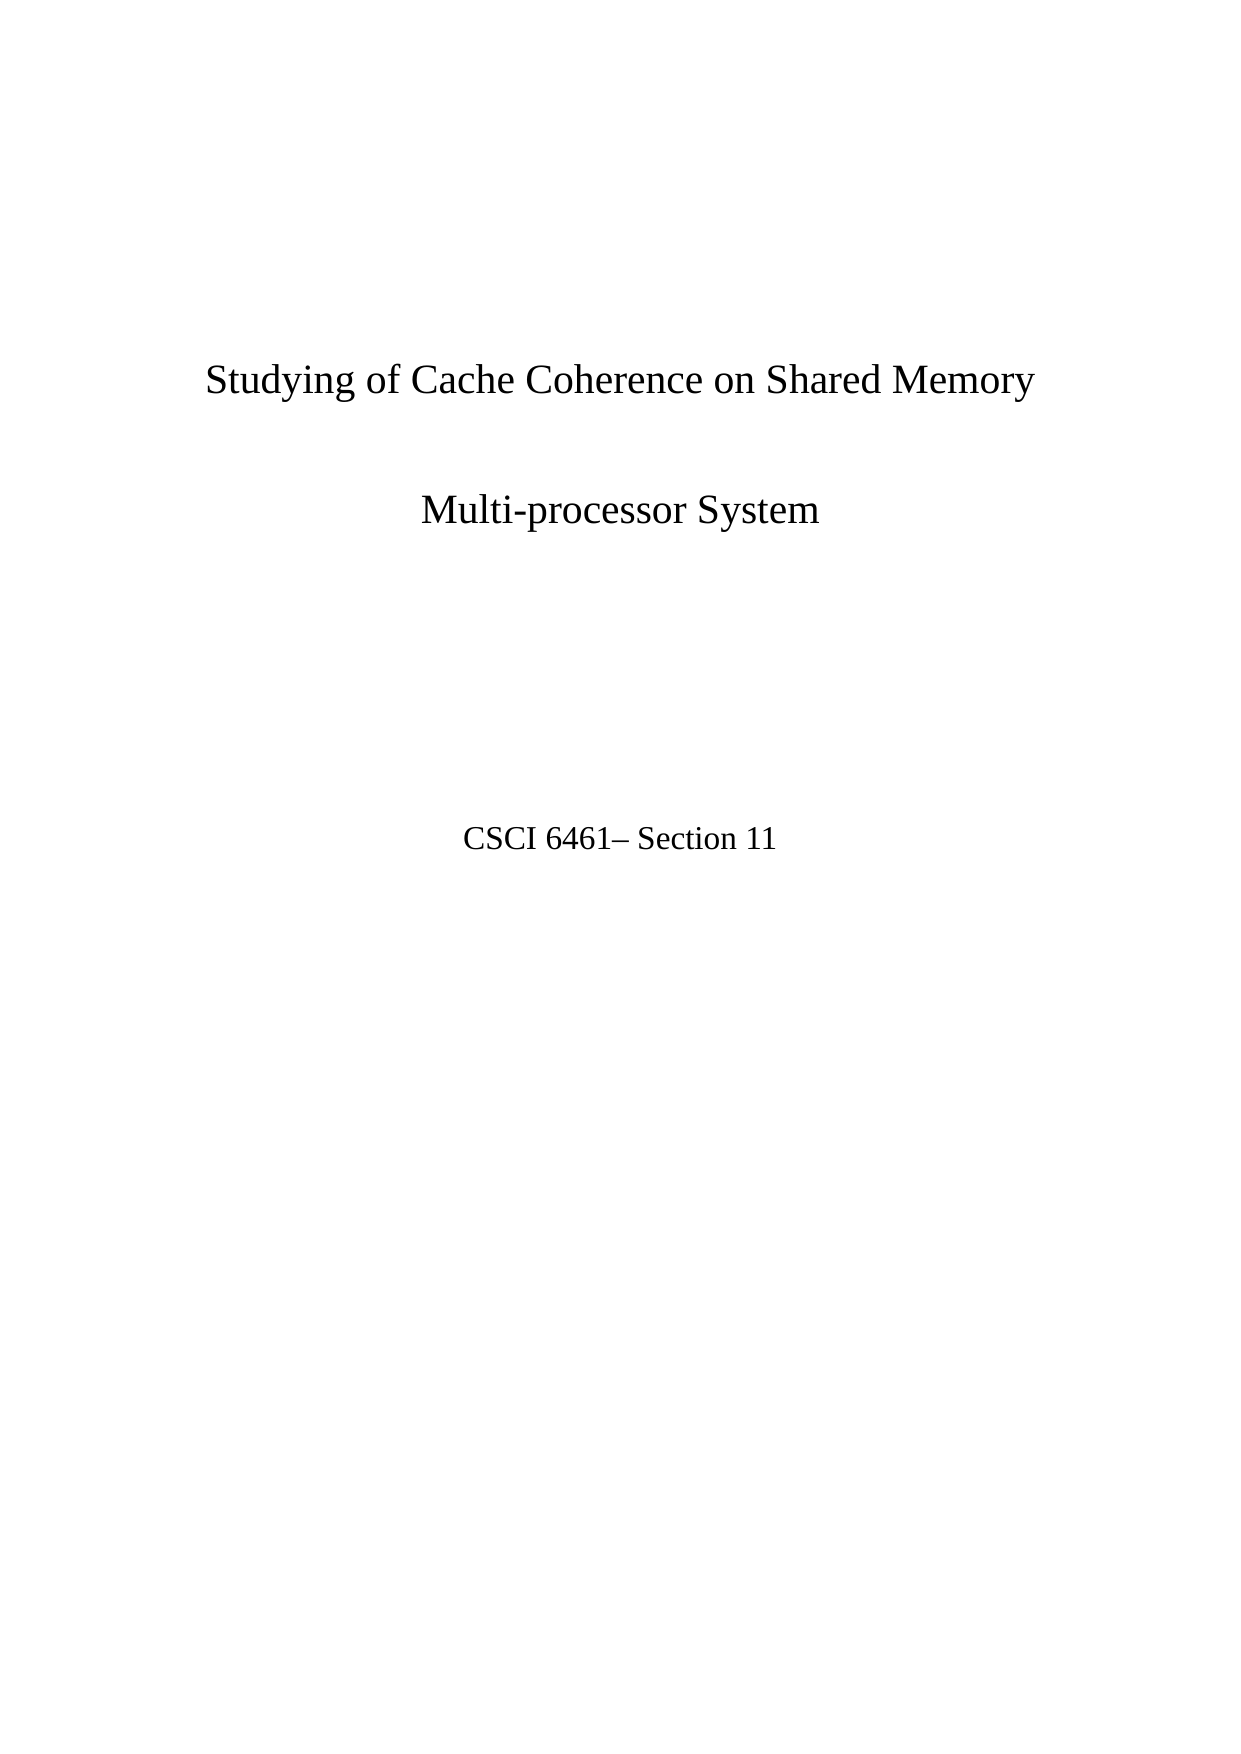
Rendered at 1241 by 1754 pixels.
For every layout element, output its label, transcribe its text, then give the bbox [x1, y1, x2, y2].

text CSCI 6461– Section 11 [187, 805, 1053, 870]
text Studying of Cache Coherence on Shared Memory Multi-processor System [187, 346, 1053, 541]
